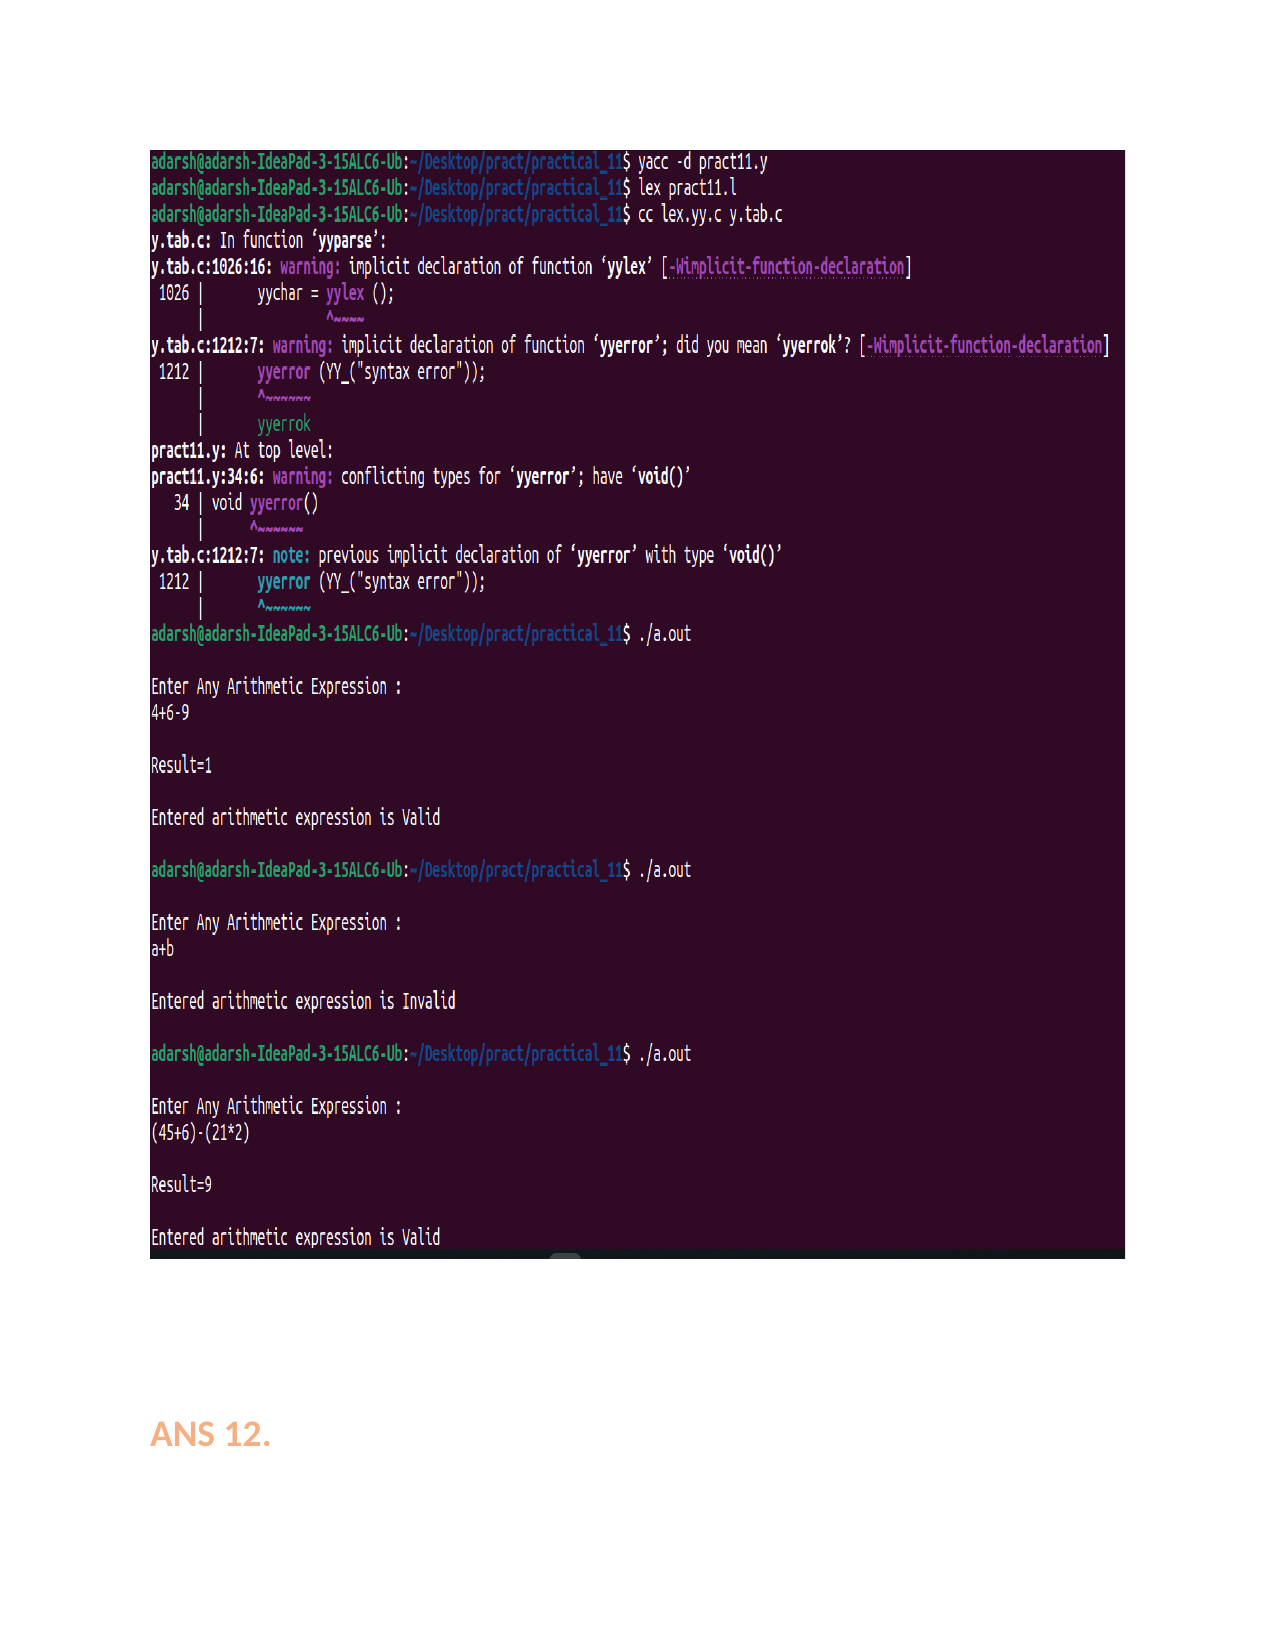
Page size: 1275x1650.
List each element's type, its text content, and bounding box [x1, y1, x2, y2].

picture [150, 150, 1125, 1259]
text ANS 12. [150, 1410, 1125, 1456]
